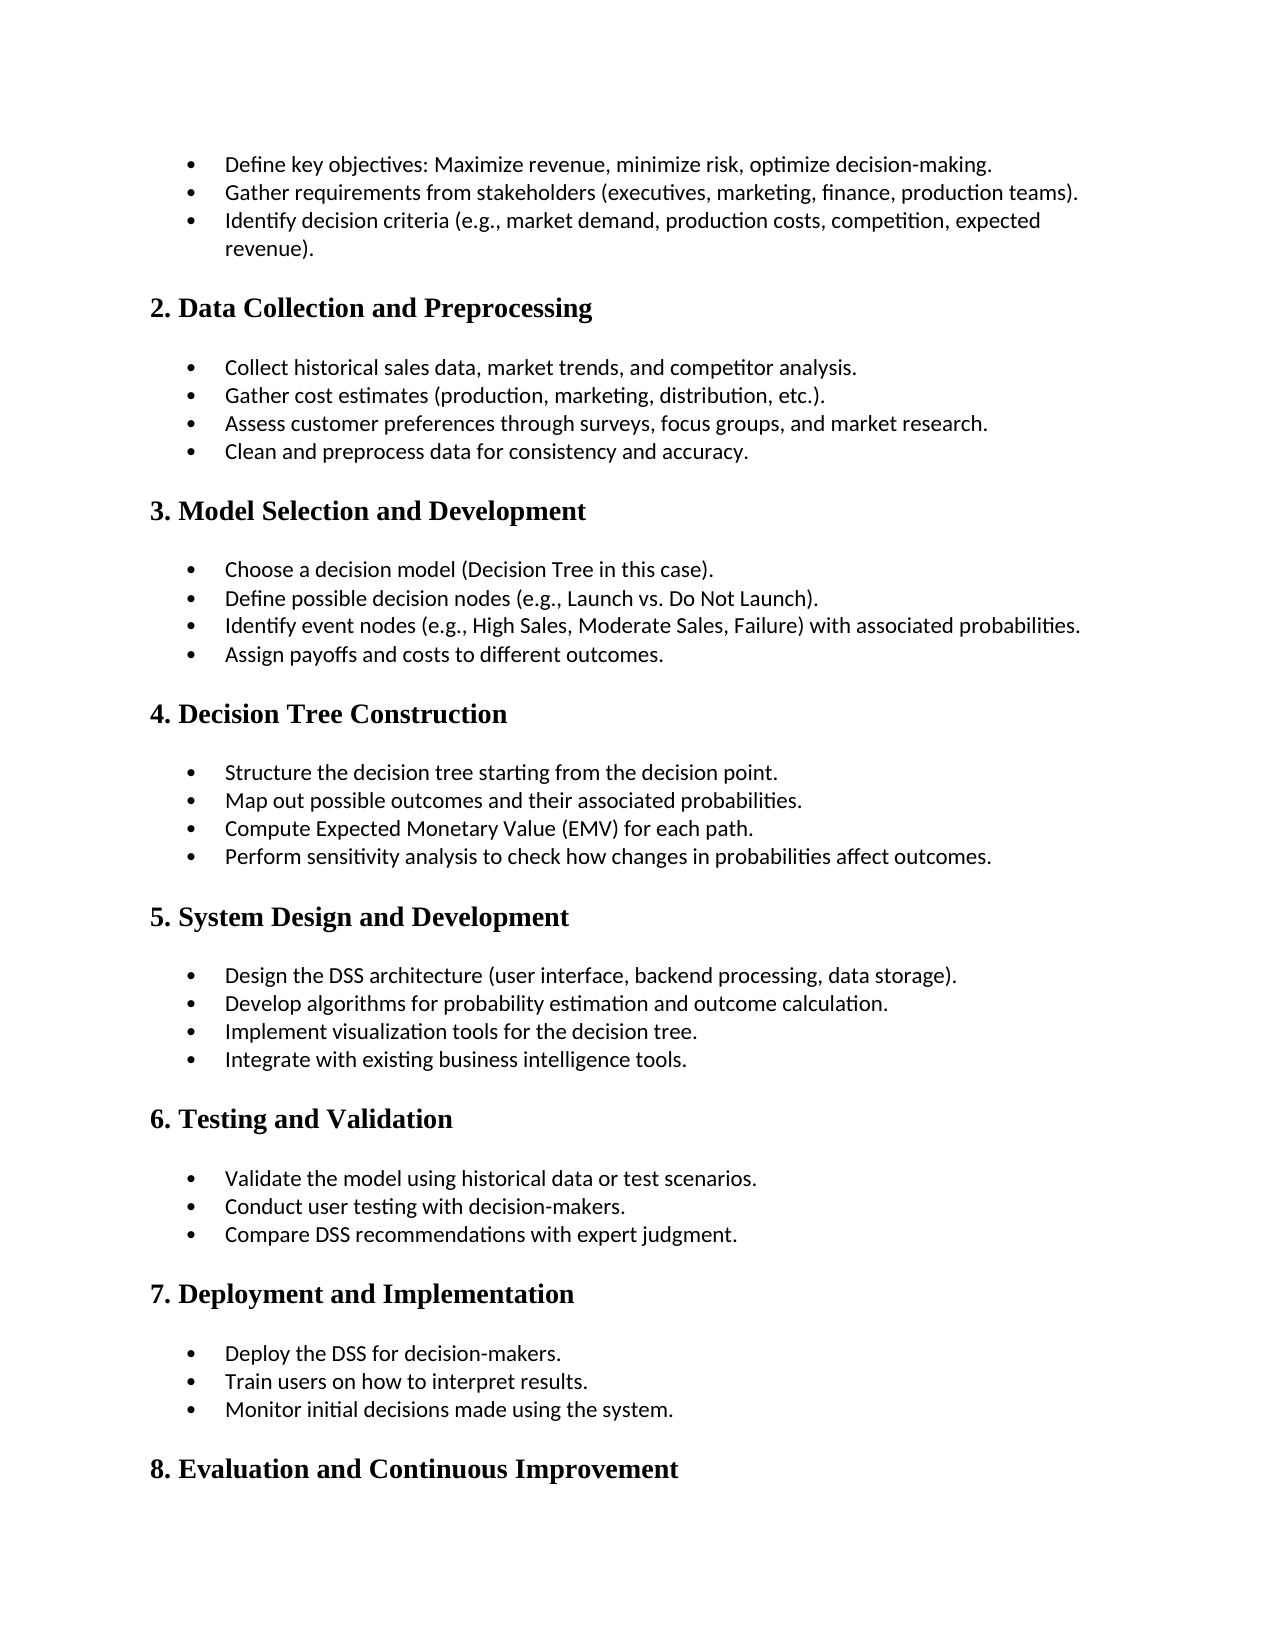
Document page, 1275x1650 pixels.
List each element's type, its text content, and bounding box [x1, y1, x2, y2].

list Assess customer preferences through surveys, focus groups, and market research. [187, 409, 1125, 437]
list Develop algorithms for probability estimation and outcome calculation. [187, 989, 1125, 1017]
subtitle 5. System Design and Development [150, 900, 1125, 932]
subtitle 8. Evaluation and Continuous Improvement [150, 1452, 1125, 1484]
list Collect historical sales data, market trends, and competitor analysis. [187, 353, 1125, 381]
subtitle 4. Decision Tree Construction [150, 697, 1125, 729]
subtitle 6. Testing and Validation [150, 1102, 1125, 1135]
list Perform sensitivity analysis to check how changes in probabilities affect outcomes. [187, 842, 1125, 871]
list Gather cost estimates (production, marketing, distribution, etc.). [187, 381, 1125, 409]
subtitle 3. Model Selection and Development [150, 494, 1125, 526]
list Compute Expected Monetary Value (EMV) for each path. [187, 814, 1125, 842]
list Deploy the DSS for decision-makers. [187, 1339, 1125, 1367]
list Assign payoffs and costs to different outcomes. [187, 640, 1125, 668]
list Define key objectives: Maximize revenue, minimize risk, optimize decision-making. [187, 150, 1125, 178]
list Implement visualization tools for the decision tree. [187, 1017, 1125, 1045]
list Validate the model using historical data or test scenarios. [187, 1164, 1125, 1192]
list Choose a decision model (Decision Tree in this case). [187, 556, 1125, 584]
list Integrate with existing business intelligence tools. [187, 1045, 1125, 1073]
list Define possible decision nodes (e.g., Launch vs. Do Not Launch). [187, 584, 1125, 612]
list Train users on how to interpret results. [187, 1367, 1125, 1395]
subtitle 2. Data Collection and Preprocessing [150, 291, 1125, 324]
list Structure the decision tree starting from the decision point. [187, 758, 1125, 786]
list Map out possible outcomes and their associated probabilities. [187, 786, 1125, 814]
list Clean and preprocess data for consistency and accuracy. [187, 437, 1125, 465]
list Design the DSS architecture (user interface, backend processing, data storage). [187, 961, 1125, 989]
list Compare DSS recommendations with expert judgment. [187, 1220, 1125, 1248]
list Identify event nodes (e.g., High Sales, Moderate Sales, Failure) with associated probabilities. [187, 612, 1125, 640]
subtitle 7. Deployment and Implementation [150, 1277, 1125, 1310]
list Conduct user testing with decision-makers. [187, 1192, 1125, 1220]
list Identify decision criteria (e.g., market demand, production costs, competition, expected revenue). [187, 206, 1125, 262]
list Monitor initial decisions made using the system. [187, 1395, 1125, 1423]
list Gather requirements from stakeholders (executives, marketing, finance, production teams). [187, 178, 1125, 206]
